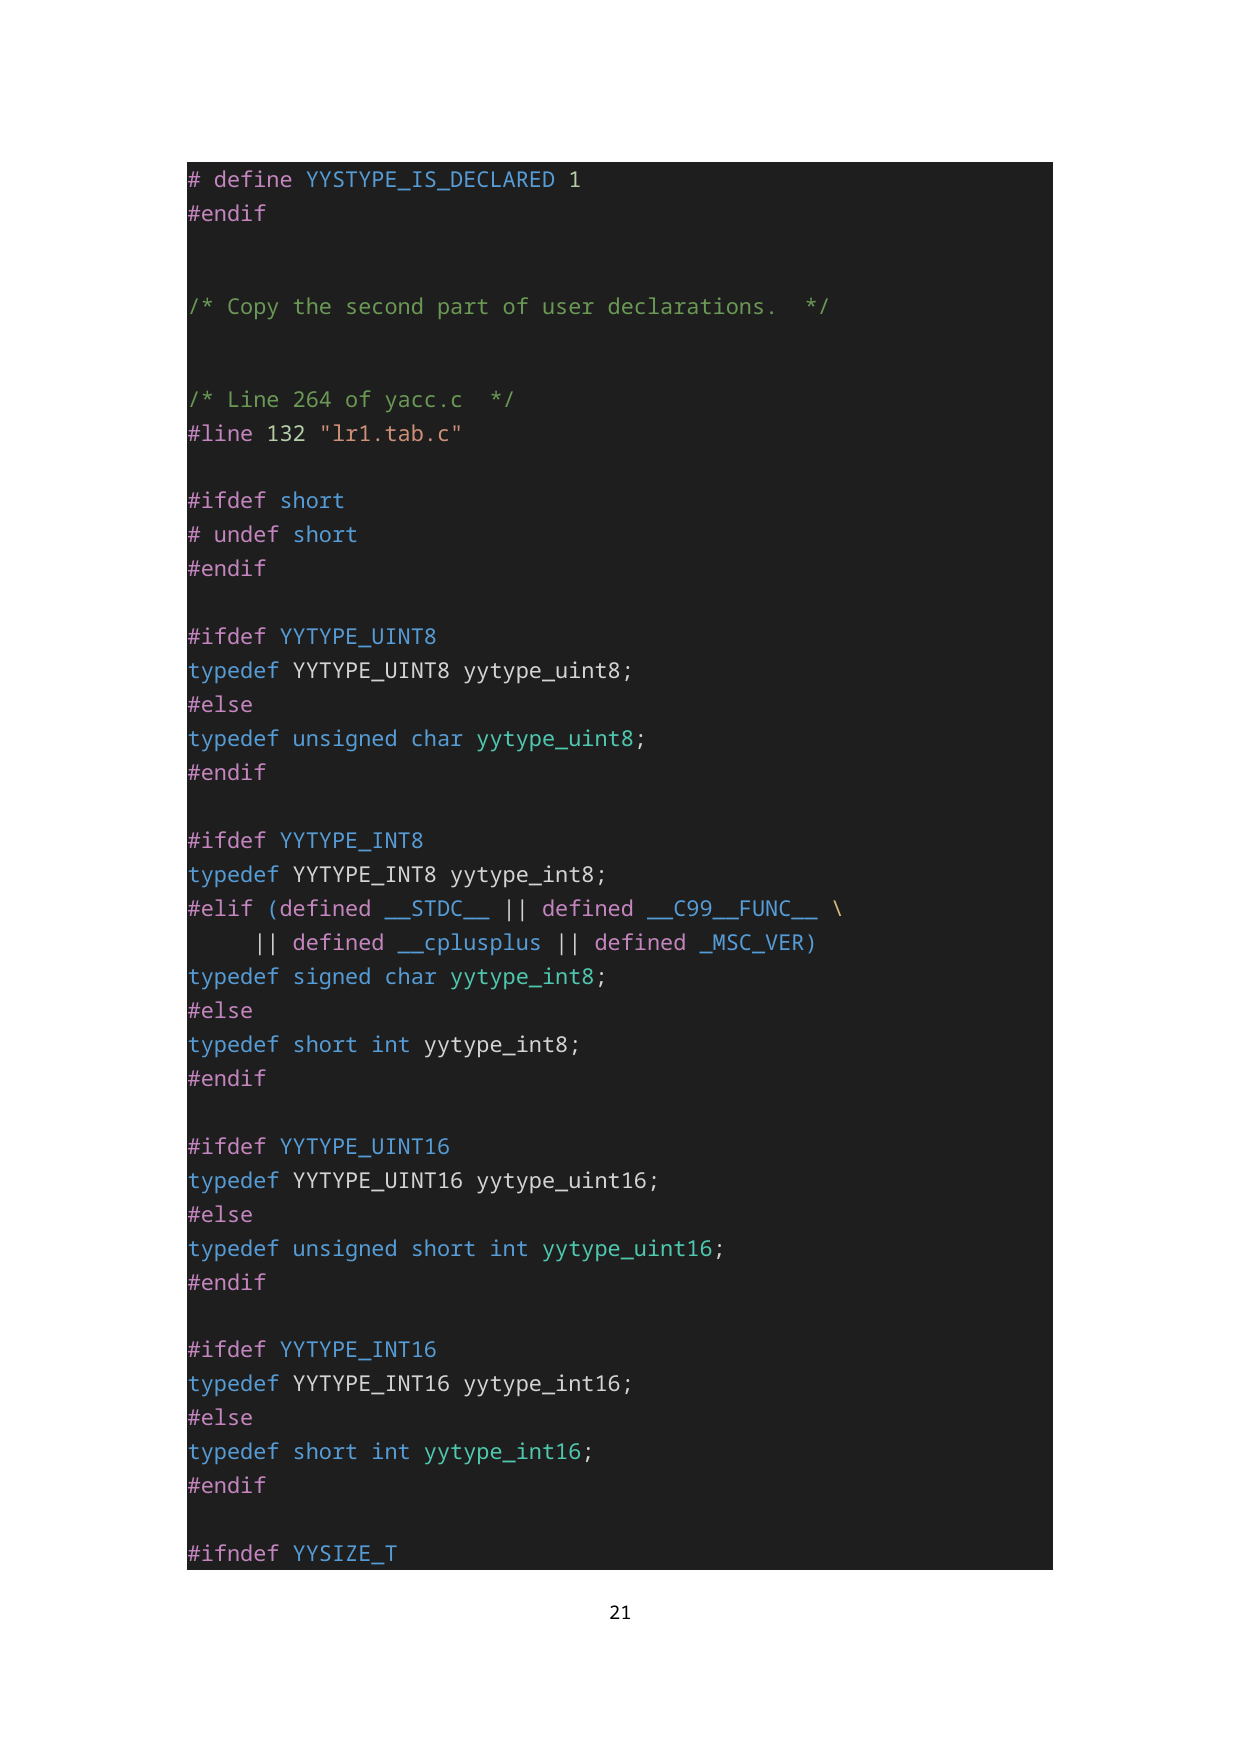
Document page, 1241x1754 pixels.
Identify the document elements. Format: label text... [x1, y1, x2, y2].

text typedef YYTYPE_UINT16 yytype_uint16; [187, 1162, 1053, 1196]
text typedef unsigned short int yytype_uint16; [187, 1230, 1053, 1264]
text #endif [187, 1264, 1053, 1298]
text #line 132 "lr1.tab.c" [187, 415, 1053, 449]
text #ifdef YYTYPE_UINT16 [187, 1128, 1053, 1162]
text #else [187, 993, 1053, 1027]
text typedef short int yytype_int16; [187, 1434, 1053, 1468]
text typedef short int yytype_int8; [187, 1027, 1053, 1061]
text typedef signed char yytype_int8; [187, 959, 1053, 993]
text #elif (defined __STDC__ || defined __C99__FUNC__ \ [187, 891, 1053, 925]
text #endif [187, 755, 1053, 789]
text #endif [187, 1061, 1053, 1094]
text #ifdef YYTYPE_INT8 [187, 823, 1053, 857]
text #endif [187, 551, 1053, 585]
text #else [187, 1196, 1053, 1230]
text typedef YYTYPE_INT8 yytype_int8; [187, 857, 1053, 891]
text #ifdef YYTYPE_UINT8 [187, 619, 1053, 653]
text #ifdef YYTYPE_INT16 [187, 1332, 1053, 1366]
text || defined __cplusplus || defined _MSC_VER) [187, 925, 1053, 959]
text # undef short [187, 517, 1053, 551]
text #ifndef YYSIZE_T [187, 1536, 1053, 1570]
text #ifdef short [187, 483, 1053, 517]
text # define YYSTYPE_IS_DECLARED 1 [187, 162, 1053, 196]
text /* Copy the second part of user declarations. */ [187, 288, 1053, 322]
text /* Line 264 of yacc.c */ [187, 381, 1053, 415]
text #endif [187, 1468, 1053, 1502]
text typedef unsigned char yytype_uint8; [187, 721, 1053, 755]
text typedef YYTYPE_UINT8 yytype_uint8; [187, 653, 1053, 687]
text #endif [187, 196, 1053, 229]
text #else [187, 687, 1053, 721]
text typedef YYTYPE_INT16 yytype_int16; [187, 1366, 1053, 1400]
text #else [187, 1400, 1053, 1434]
